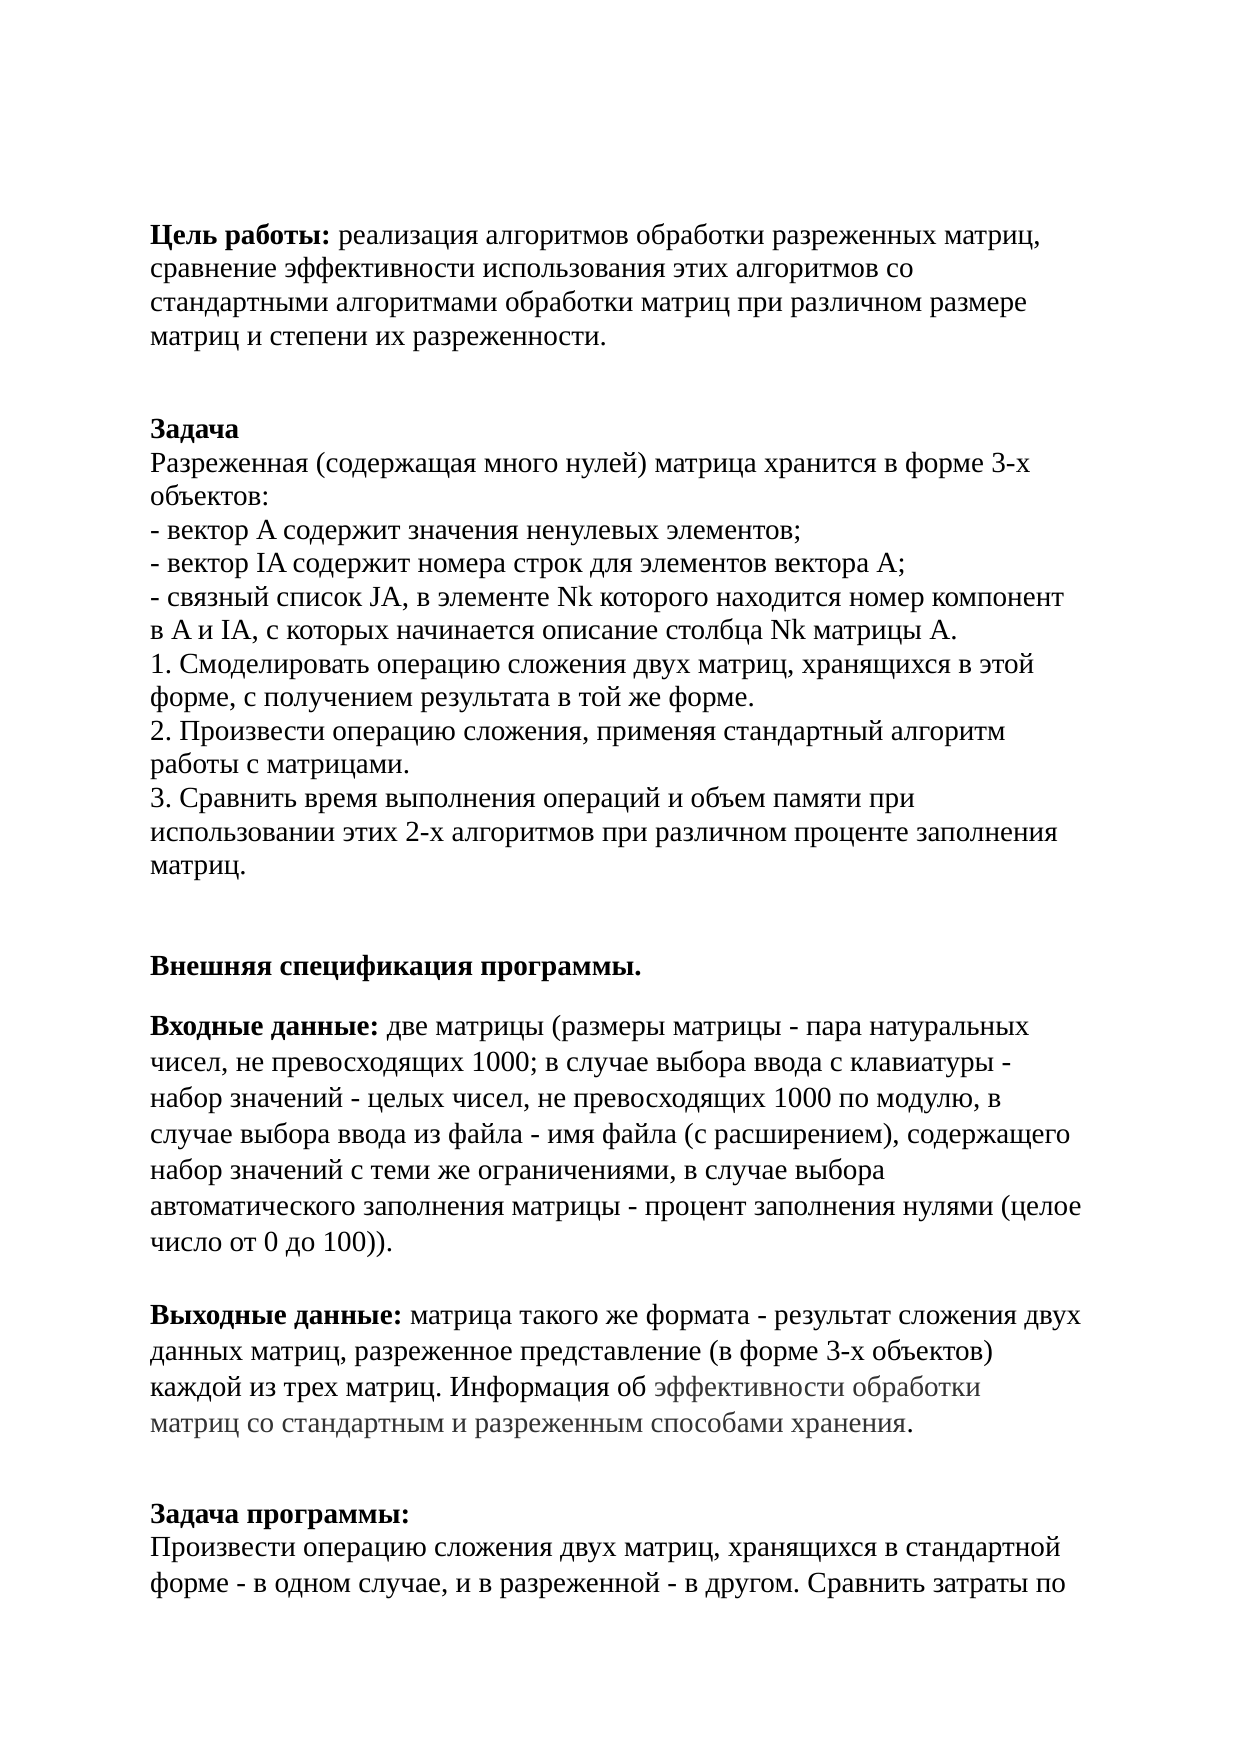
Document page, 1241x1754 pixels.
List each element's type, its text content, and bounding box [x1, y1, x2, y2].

text Внешняя спецификация программы. [150, 948, 1090, 981]
text Разреженная (содержащая много нулей) матрица хранится в форме 3-х объектов: [150, 445, 1090, 512]
text 1. Смоделировать операцию сложения двух матриц, хранящихся в этой форме, с получением результата в той же форме. [150, 646, 1090, 713]
text - связный список JA, в элементе Nk которого находится номер компонент [150, 579, 1090, 612]
text - вектор A содержит значения ненулевых элементов; [150, 512, 1090, 545]
text Входные данные: две матрицы (размеры матрицы - пара натуральных чисел, не превосходящих 1000; в случае выбора ввода с клавиатуры - набор значений - целых чисел, не превосходящих 1000 по модулю, в случае выбора ввода из файла - имя файла (с расширением), содержащего набор значений с теми же ограничениями, в случае выбора автоматического заполнения матрицы - процент заполнения нулями (целое число от 0 до 100)). [150, 1008, 1090, 1258]
text 3. Сравнить время выполнения операций и объем памяти при использовании этих 2-х алгоритмов при различном проценте заполнения матриц. [150, 780, 1090, 881]
text Выходные данные: матрица такого же формата - результат сложения двух данных матриц, разреженное представление (в форме 3-х объектов) каждой из трех матриц. Информация об эффективности обработки матриц со стандартным и разреженным способами хранения. [150, 1297, 1090, 1439]
text в A и IA, с которых начинается описание столбца Nk матрицы A. [150, 612, 1090, 646]
text Цель работы: реализация алгоритмов обработки разреженных матриц, сравнение эффективности использования этих алгоритмов со стандартными алгоритмами обработки матриц при различном размере матриц и степени их разреженности. [150, 217, 1090, 351]
text - вектор IA содержит номера строк для элементов вектора A; [150, 545, 1090, 579]
text Задача [150, 411, 1090, 445]
text Задача программы: [150, 1496, 1090, 1529]
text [150, 1529, 1090, 1599]
text 2. Произвести операцию сложения, применяя стандартный алгоритм работы с матрицами. [150, 713, 1090, 780]
